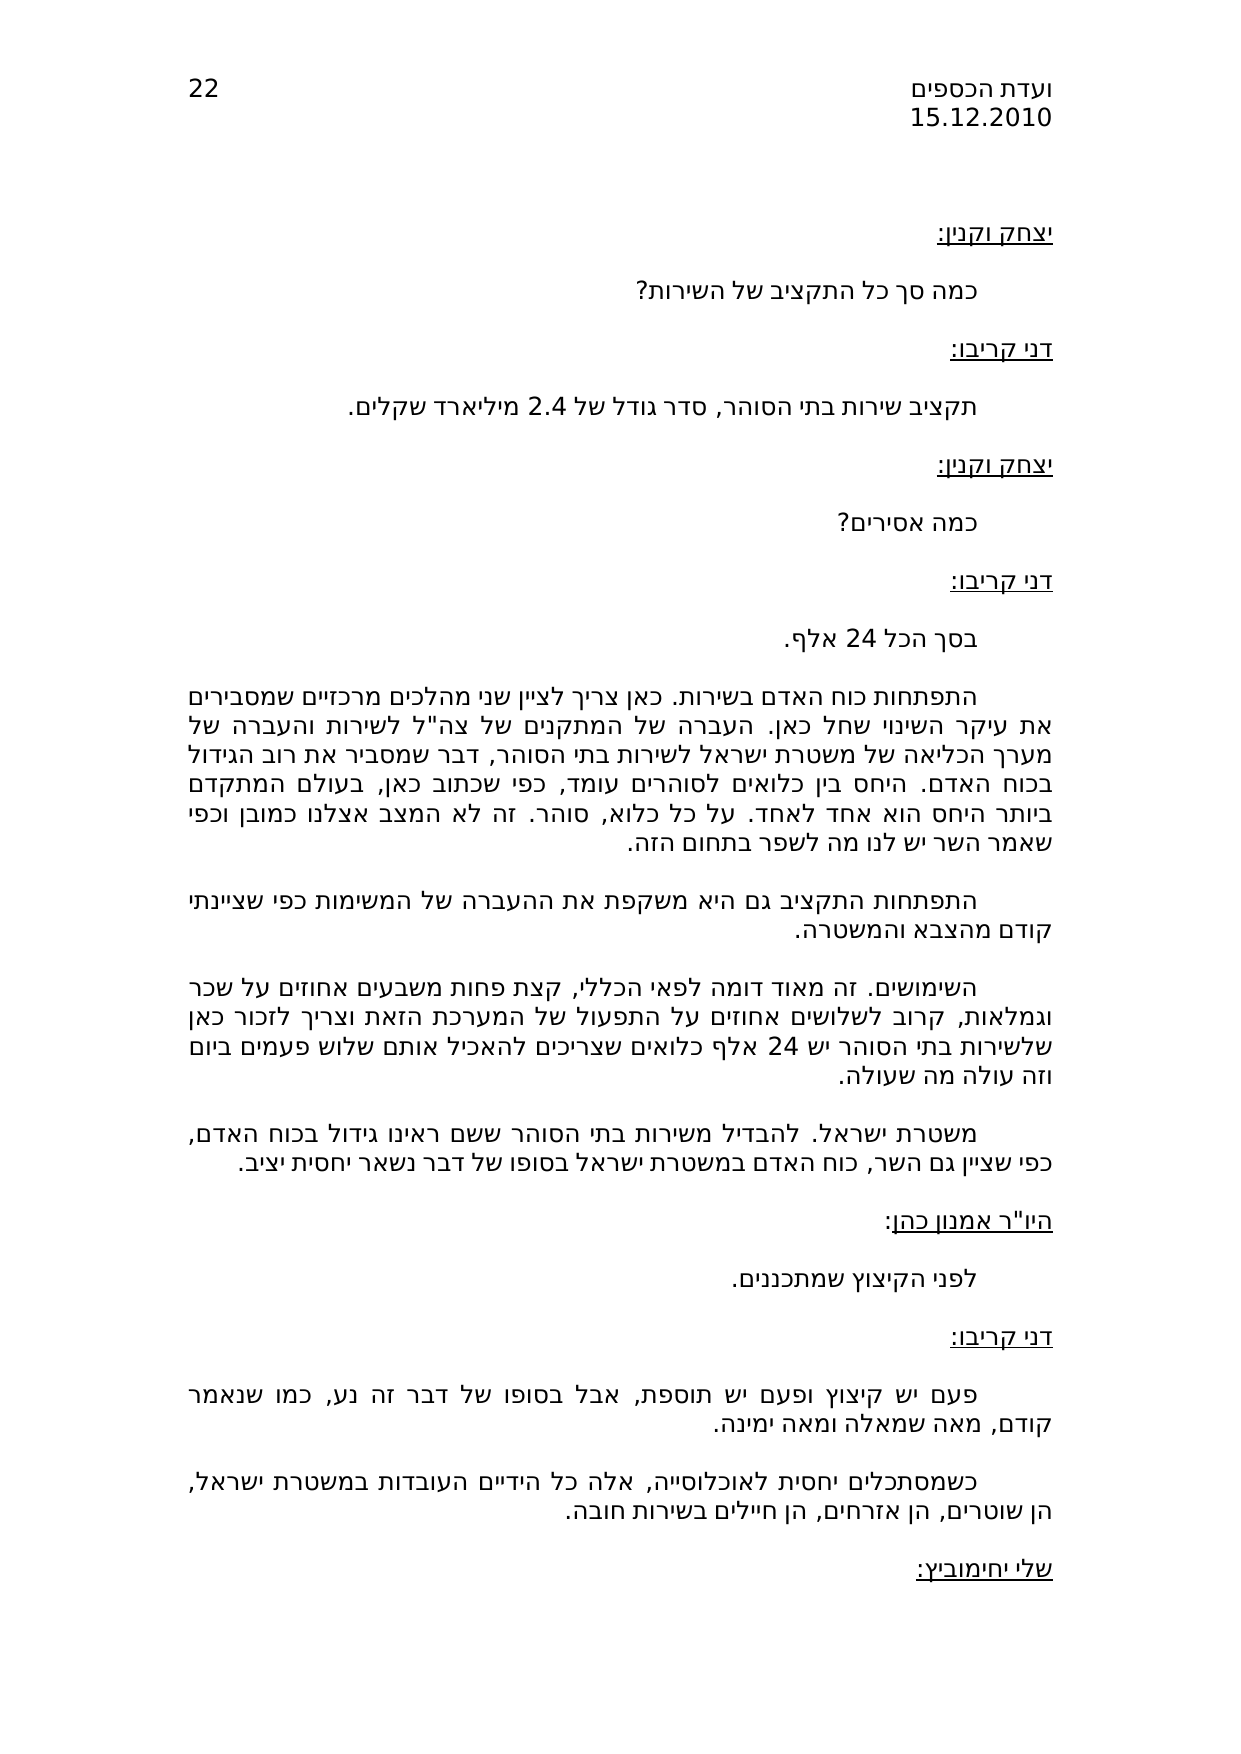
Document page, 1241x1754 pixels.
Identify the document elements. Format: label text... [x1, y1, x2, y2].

text בסך הכל 24 אלף. [187, 624, 1053, 653]
text התפתחות התקציב גם היא משקפת את ההעברה של המשימות כפי שציינתי קודם מהצבא והמשטרה. [187, 886, 1053, 944]
text התפתחות כוח האדם בשירות. כאן צריך לציין שני מהלכים מרכזיים שמסבירים את עיקר השינוי שחל כאן. העברה של המתקנים של צה"ל לשירות והעברה של מערך הכליאה של משטרת ישראל לשירות בתי הסוהר, דבר שמסביר את רוב הגידול בכוח האדם. היחס בין כלואים לסוהרים עומד, כפי שכתוב כאן, בעולם המתקדם ביותר היחס הוא אחד לאחד. על כל כלוא, סוהר. זה לא המצב אצלנו כמובן וכפי שאמר השר יש לנו מה לשפר בתחום הזה. [187, 682, 1053, 857]
text לפני הקיצוץ שמתכננים. [187, 1264, 1053, 1293]
text דני קריבו: [187, 1322, 1053, 1351]
text משטרת ישראל. להבדיל משירות בתי הסוהר ששם ראינו גידול בכוח האדם, כפי שציין גם השר, כוח האדם במשטרת ישראל בסופו של דבר נשאר יחסית יציב. [187, 1119, 1053, 1177]
text כמה אסירים? [187, 508, 1053, 537]
text יצחק וקנין: [187, 450, 1053, 479]
text דני קריבו: [187, 334, 1053, 363]
text כשמסתכלים יחסית לאוכלוסייה, אלה כל הידיים העובדות במשטרת ישראל, הן שוטרים, הן אזרחים, הן חיילים בשירות חובה. [187, 1467, 1053, 1525]
text היו"ר אמנון כהן: [187, 1206, 1053, 1235]
text כמה סך כל התקציב של השירות? [187, 276, 1053, 305]
text יצחק וקנין: [187, 218, 1053, 247]
text שלי יחימוביץ: [187, 1554, 1053, 1583]
text דני קריבו: [187, 566, 1053, 595]
text השימושים. זה מאוד דומה לפאי הכללי, קצת פחות משבעים אחוזים על שכר וגמלאות, קרוב לשלושים אחוזים על התפעול של המערכת הזאת וצריך לזכור כאן שלשירות בתי הסוהר יש 24 אלף כלואים שצריכים להאכיל אותם שלוש פעמים ביום וזה עולה מה שעולה. [187, 973, 1053, 1090]
text תקציב שירות בתי הסוהר, סדר גודל של 2.4 מיליארד שקלים. [187, 392, 1053, 421]
text פעם יש קיצוץ ופעם יש תוספת, אבל בסופו של דבר זה נע, כמו שנאמר קודם, מאה שמאלה ומאה ימינה. [187, 1380, 1053, 1438]
